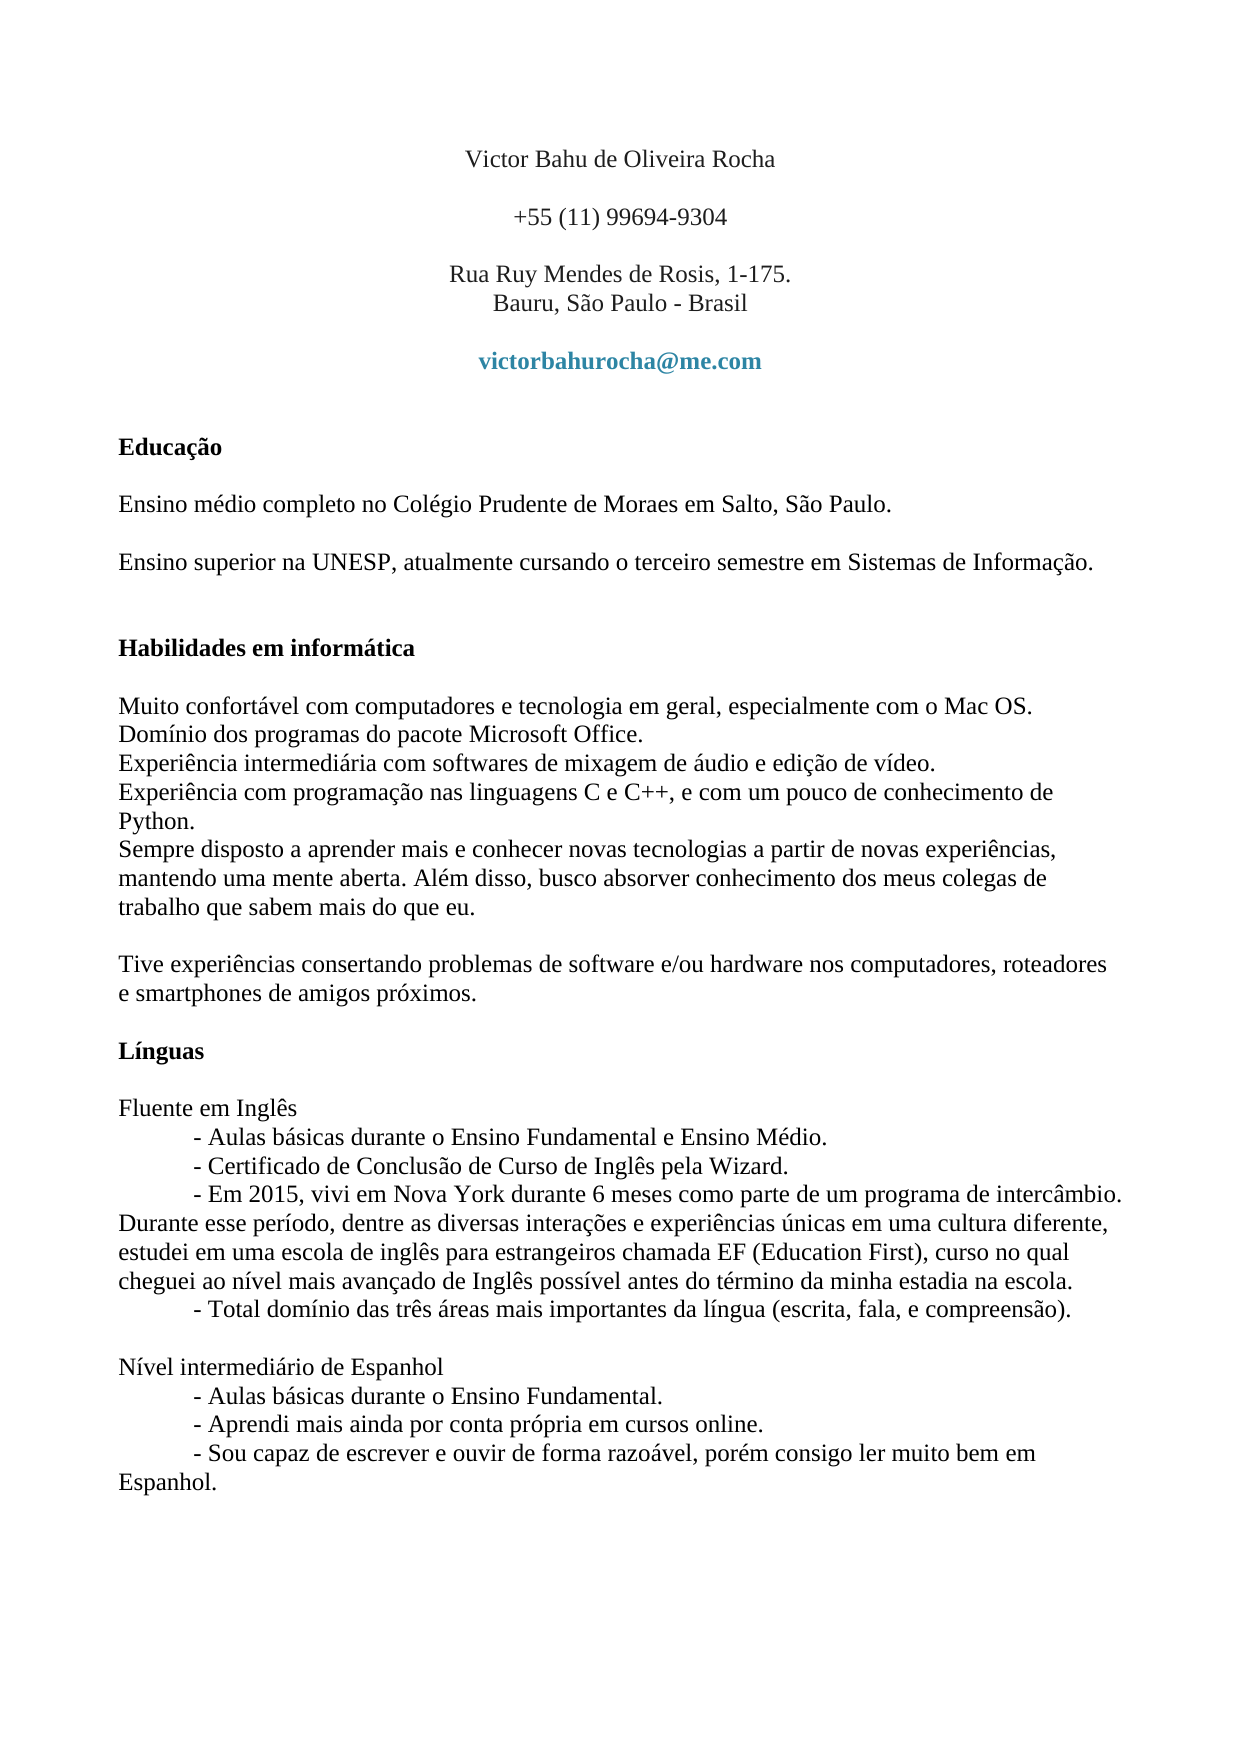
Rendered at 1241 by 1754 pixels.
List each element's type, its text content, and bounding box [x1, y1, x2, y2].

text Experiência intermediária com softwares de mixagem de áudio e edição de vídeo. [118, 748, 1122, 777]
text - Aulas básicas durante o Ensino Fundamental e Ensino Médio. [118, 1122, 1122, 1151]
text Sempre disposto a aprender mais e conhecer novas tecnologias a partir de novas experiências, mantendo uma mente aberta. Além disso, busco absorver conhecimento dos meus colegas de trabalho que sabem mais do que eu. [118, 834, 1122, 921]
text Nível intermediário de Espanhol [118, 1352, 1122, 1381]
text victorbahurocha@me.com [118, 346, 1122, 374]
text Bauru, São Paulo - Brasil [118, 288, 1122, 317]
text Muito confortável com computadores e tecnologia em geral, especialmente com o Mac OS. [118, 691, 1122, 719]
text - Em 2015, vivi em Nova York durante 6 meses como parte de um programa de intercâmbio. Durante esse período, dentre as diversas interações e experiências únicas em uma cultura diferente, estudei em uma escola de inglês para estrangeiros chamada EF (Education First), curso no qual cheguei ao nível mais avançado de Inglês possível antes do término da minha estadia na escola. [118, 1179, 1122, 1294]
text Ensino médio completo no Colégio Prudente de Moraes em Salto, São Paulo. [118, 489, 1122, 518]
text Victor Bahu de Oliveira Rocha [118, 144, 1122, 173]
text Experiência com programação nas linguagens C e C++, e com um pouco de conhecimento de Python. [118, 777, 1122, 834]
text Tive experiências consertando problemas de software e/ou hardware nos computadores, roteadores e smartphones de amigos próximos. [118, 949, 1122, 1007]
text - Sou capaz de escrever e ouvir de forma razoável, porém consigo ler muito bem em Espanhol. [118, 1438, 1122, 1496]
text - Aulas básicas durante o Ensino Fundamental. [118, 1381, 1122, 1409]
text Domínio dos programas do pacote Microsoft Office. [118, 719, 1122, 748]
text - Aprendi mais ainda por conta própria em cursos online. [118, 1409, 1122, 1438]
text Habilidades em informática [118, 633, 1122, 662]
text - Certificado de Conclusão de Curso de Inglês pela Wizard. [118, 1151, 1122, 1179]
text Educação [118, 432, 1122, 461]
text - Total domínio das três áreas mais importantes da língua (escrita, fala, e compreensão). [118, 1294, 1122, 1323]
text Línguas [118, 1036, 1122, 1064]
text Rua Ruy Mendes de Rosis, 1-175. [118, 259, 1122, 288]
text +55 (11) 99694-9304 [118, 202, 1122, 231]
text Ensino superior na UNESP, atualmente cursando o terceiro semestre em Sistemas de Informação. [118, 547, 1122, 576]
text Fluente em Inglês [118, 1093, 1122, 1122]
